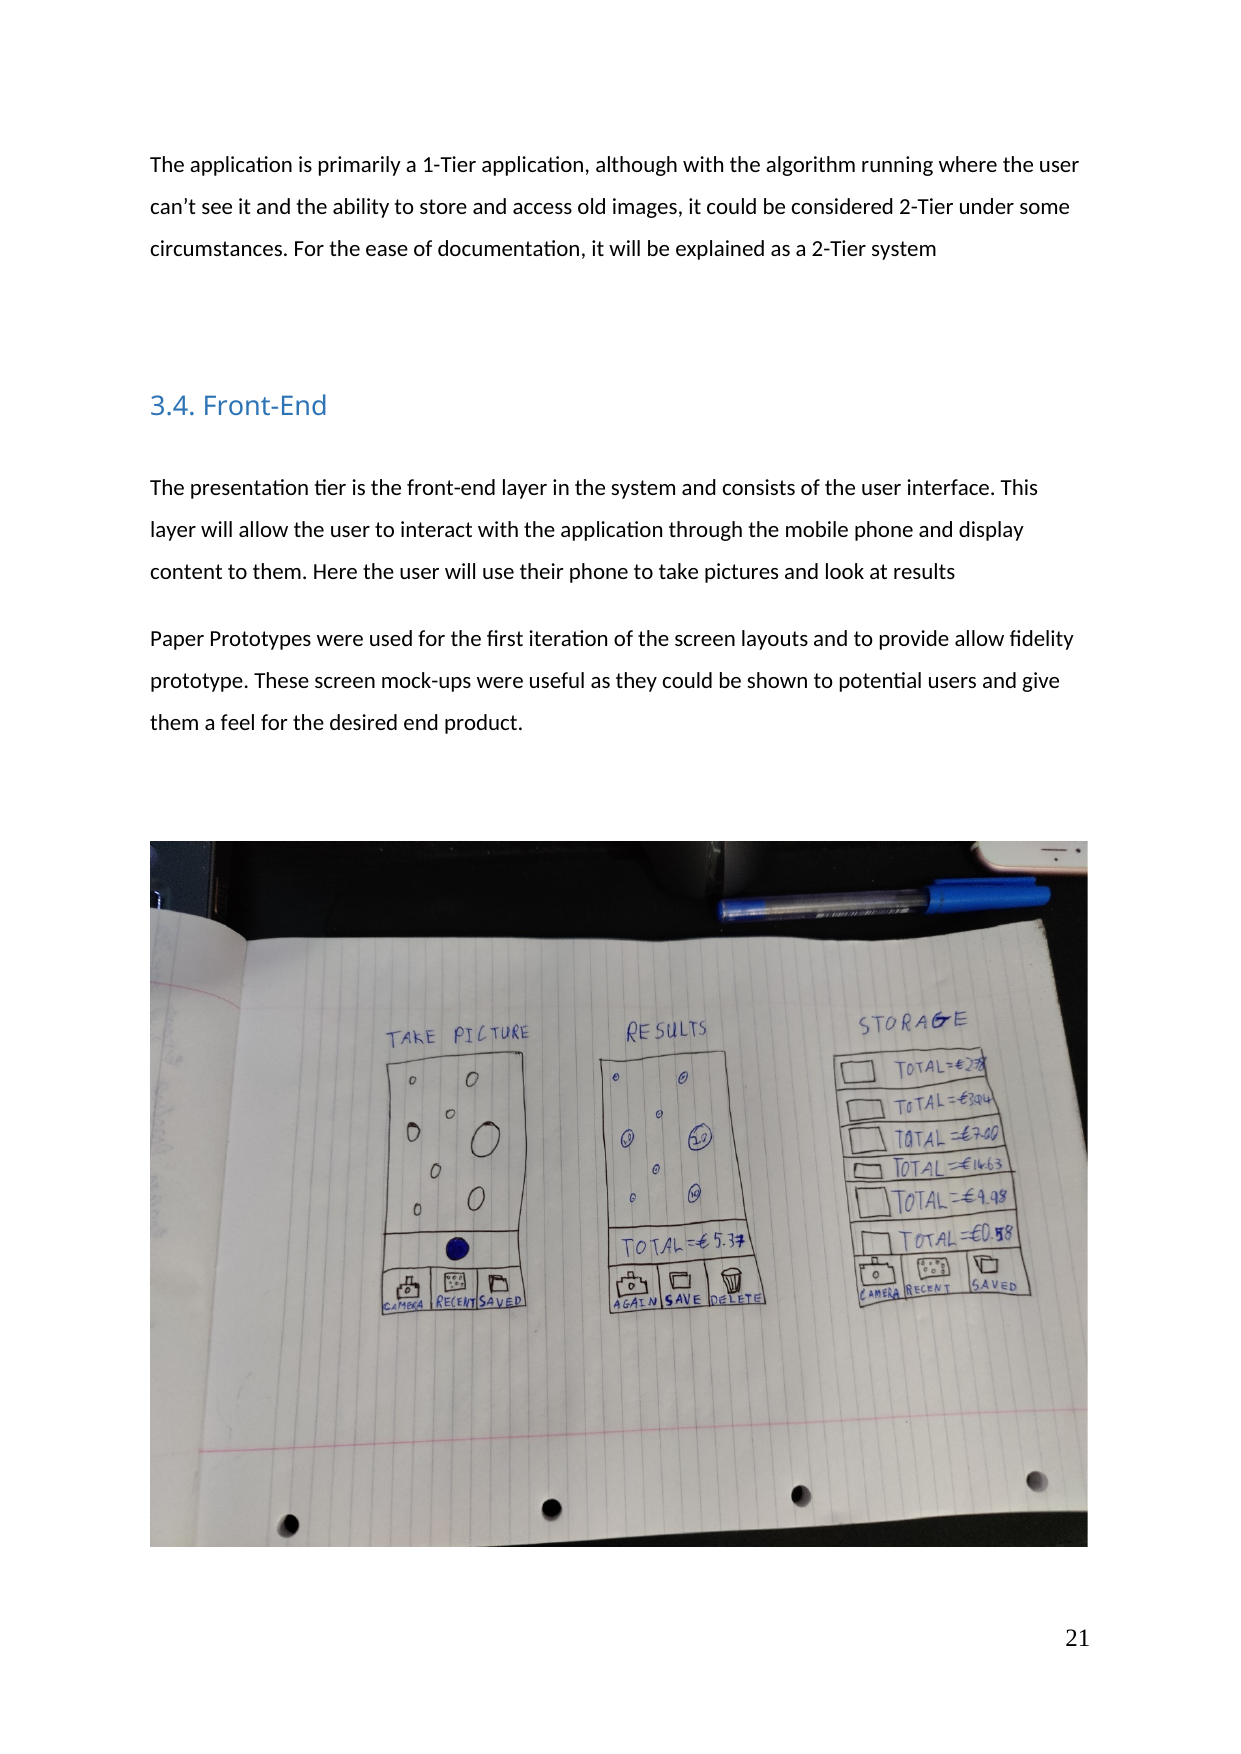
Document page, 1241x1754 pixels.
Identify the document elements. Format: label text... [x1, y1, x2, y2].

text Paper Prototypes were used for the first iteration of the screen layouts and to provide allow fidelity prototype. These screen mock-ups were useful as they could be shown to potential users and give them a feel for the desired end product. [150, 624, 1090, 736]
text The application is primarily a 1-Tier application, although with the algorithm running where the user can’t see it and the ability to store and access old images, it could be considered 2-Tier under some circumstances. For the ease of documentation, it will be explained as a 2-Tier system [150, 150, 1090, 262]
picture [150, 841, 1088, 1547]
subtitle 3.4. Front-End [150, 386, 1090, 423]
text The presentation tier is the front-end layer in the system and consists of the user interface. This layer will allow the user to interact with the application through the mobile phone and display content to them. Here the user will use their phone to take pictures and look at results [150, 473, 1090, 585]
